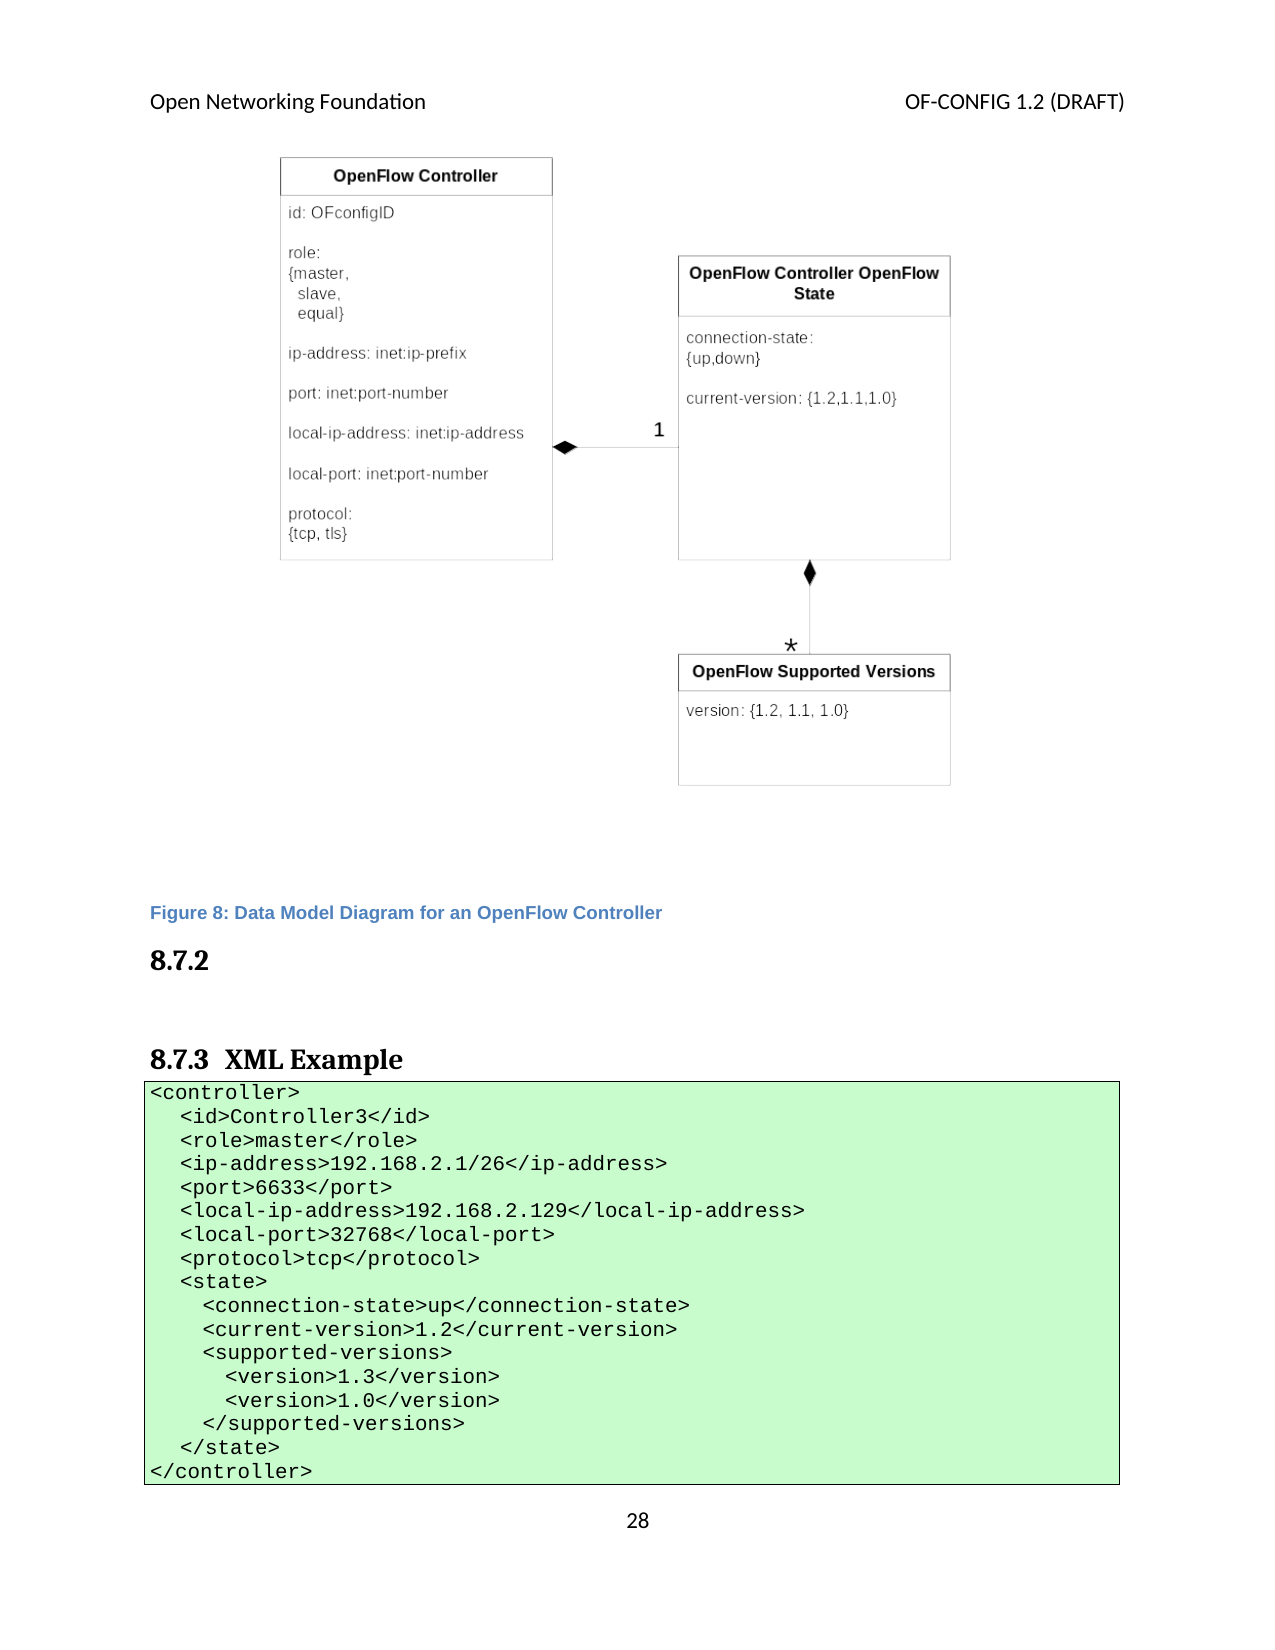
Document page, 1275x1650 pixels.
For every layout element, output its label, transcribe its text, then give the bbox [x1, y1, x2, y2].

text Figure 8: Data Model Diagram for an OpenFlow Controller [150, 902, 1125, 923]
subtitle XML Example [150, 1043, 1125, 1077]
table_header <controller> <id>Controller3</id> <role>master</role> <ip-address>192.168.2.1/26</ip-address> <port>6633</port> <local-ip-address>192.168.2.129</local-ip-address> <local-port>32768</local-port> <protocol>tcp</protocol> <state> <connection-state>up</connection-state> <current-version>1.2</current-version> <supported-versions> <version>1.</version> <version>1.</version> </supported-versions> </state> </controller> [145, 1082, 1119, 1484]
